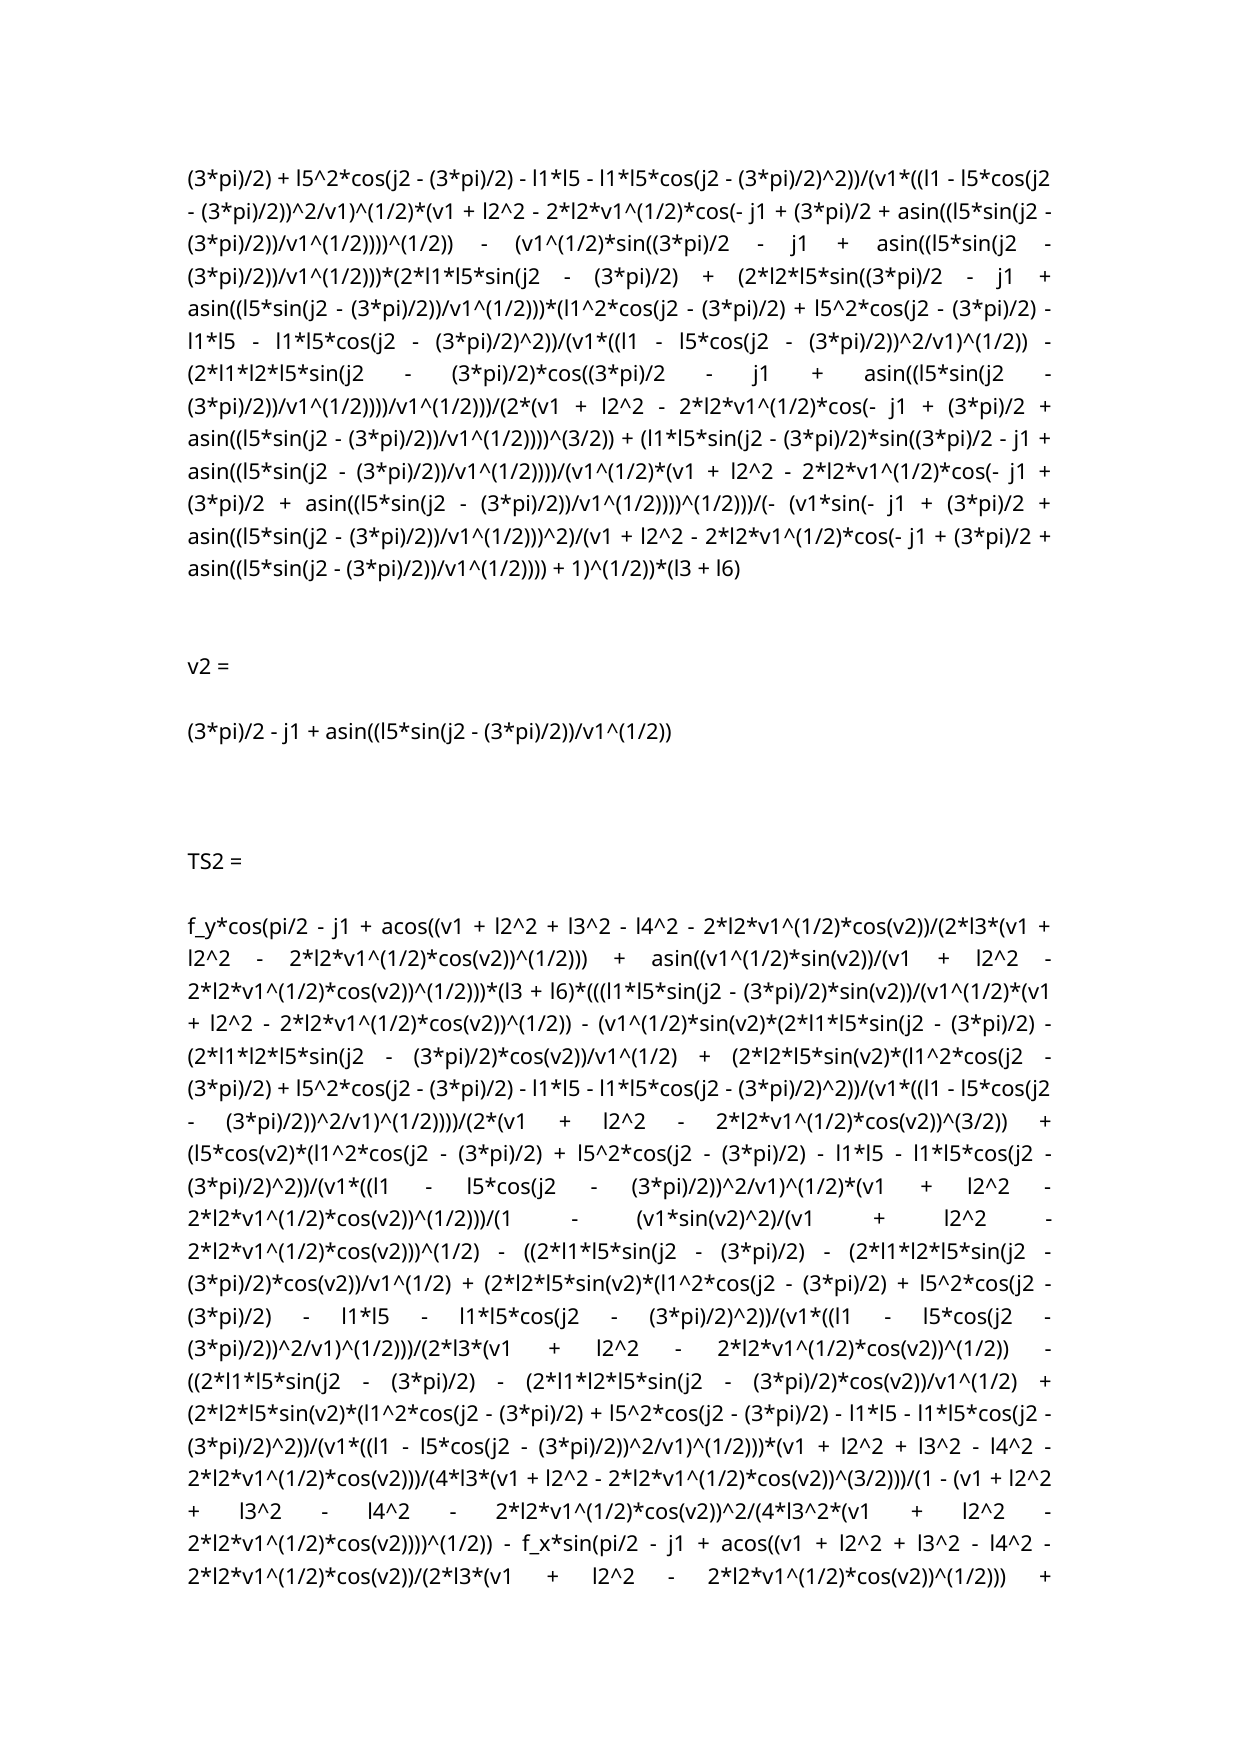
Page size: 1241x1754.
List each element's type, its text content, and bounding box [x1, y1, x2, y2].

text v2 = [187, 649, 1053, 682]
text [187, 909, 1053, 1592]
text (3*pi)/2 - j1 + asin((l5*sin(j2 - (3*pi)/2))/v1^(1/2)) [187, 714, 1053, 747]
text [187, 162, 1053, 584]
text TS2 = [187, 844, 1053, 877]
